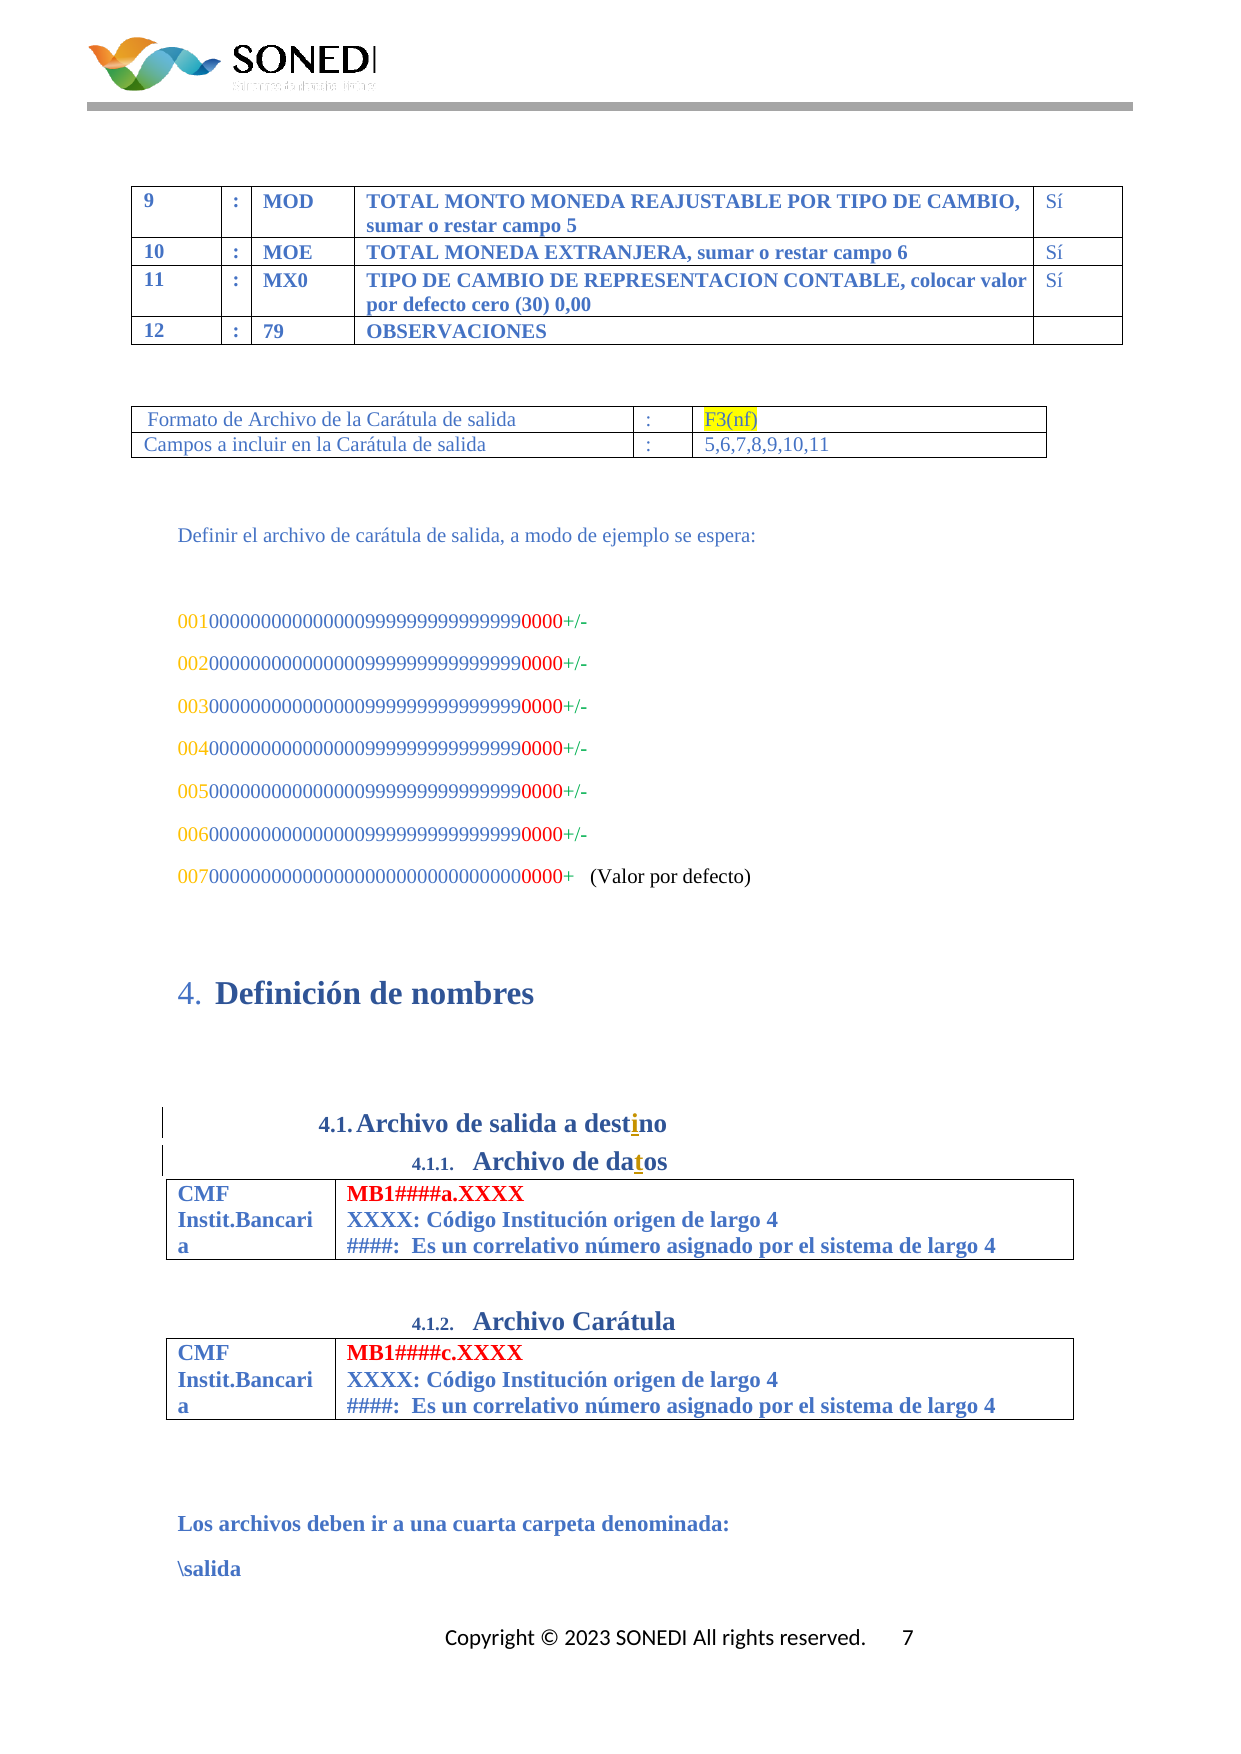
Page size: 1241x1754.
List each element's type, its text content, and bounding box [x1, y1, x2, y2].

table_cell 79 [252, 317, 354, 344]
table_cell OBSERVACIONES [355, 317, 1033, 344]
table_header MB1####a.XXXX XXXX: Código Institución origen de largo 4 ####: Es un correlativo número asignado por el sistema de largo 4 [336, 1180, 1073, 1259]
subtitle Definición de nombres [177, 973, 1181, 1011]
table_cell 12 [132, 317, 221, 344]
subtitle Archivo de salida a destno [318, 1107, 1181, 1138]
table_cell TOTAL MONEDA EXTRANJERA, sumar o restar campo 6 [355, 238, 1033, 265]
table_cell [1034, 317, 1122, 344]
text \salida [177, 1555, 1181, 1581]
table_header MB1####c.XXXX XXXX: Código Institución origen de largo 4 ####: Es un correlativo número asignado por el sistema de largo 4 [336, 1339, 1073, 1418]
text Definir el archivo de carátula de salida, a modo de ejemplo se espera: [177, 523, 1181, 547]
table_cell Campos a incluir en la Carátula de salida [132, 433, 633, 457]
subtitle Archivo de daos [412, 1145, 1181, 1176]
picture [87, 37, 376, 91]
text 0030000000000000009999999999999990000+/- [177, 694, 1181, 718]
text 0050000000000000009999999999999990000+/- [177, 779, 1181, 803]
table_cell MX0 [252, 266, 354, 316]
table_header CMF Instit.Bancaria [167, 1180, 335, 1259]
table_header F3(nf) [693, 407, 1046, 432]
table_cell 11 [132, 266, 221, 316]
text 0020000000000000009999999999999990000+/- [177, 651, 1181, 675]
table_cell TOTAL MONTO MONEDA REAJUSTABLE POR TIPO DE CAMBIO, sumar o restar campo 5 [355, 187, 1033, 237]
table_cell 5,6,7,8,9,10,11 [693, 433, 1046, 457]
table_cell Sí [1034, 238, 1122, 265]
table_header Formato de Archivo de la Carátula de salida [132, 407, 633, 432]
table_cell Sí [1034, 266, 1122, 316]
table_cell 9 [132, 187, 221, 237]
subtitle Archivo Carátula [412, 1305, 1181, 1336]
table_cell : [634, 433, 692, 457]
table_header : [634, 407, 692, 432]
text Los archivos deben ir a una cuarta carpeta denominada: [177, 1510, 1181, 1536]
text 0060000000000000009999999999999990000+/- [177, 822, 1181, 846]
table_cell : [222, 238, 251, 265]
table_cell Sí [1034, 187, 1122, 237]
table_header CMF Instit.Bancaria [167, 1339, 335, 1418]
table_cell : [222, 187, 251, 237]
text 0040000000000000009999999999999990000+/- [177, 736, 1181, 760]
text 0010000000000000009999999999999990000+/- [177, 608, 1181, 633]
table_cell MOD [252, 187, 354, 237]
table_cell : [222, 317, 251, 344]
text 0070000000000000000000000000000000000+ (Valor por defecto) [177, 864, 1181, 888]
table_cell MOE [252, 238, 354, 265]
table_cell 10 [132, 238, 221, 265]
table_cell : [222, 266, 251, 316]
table_cell TIPO DE CAMBIO DE REPRESENTACION CONTABLE, colocar valor por defecto cero (30) 0,00 [355, 266, 1033, 316]
